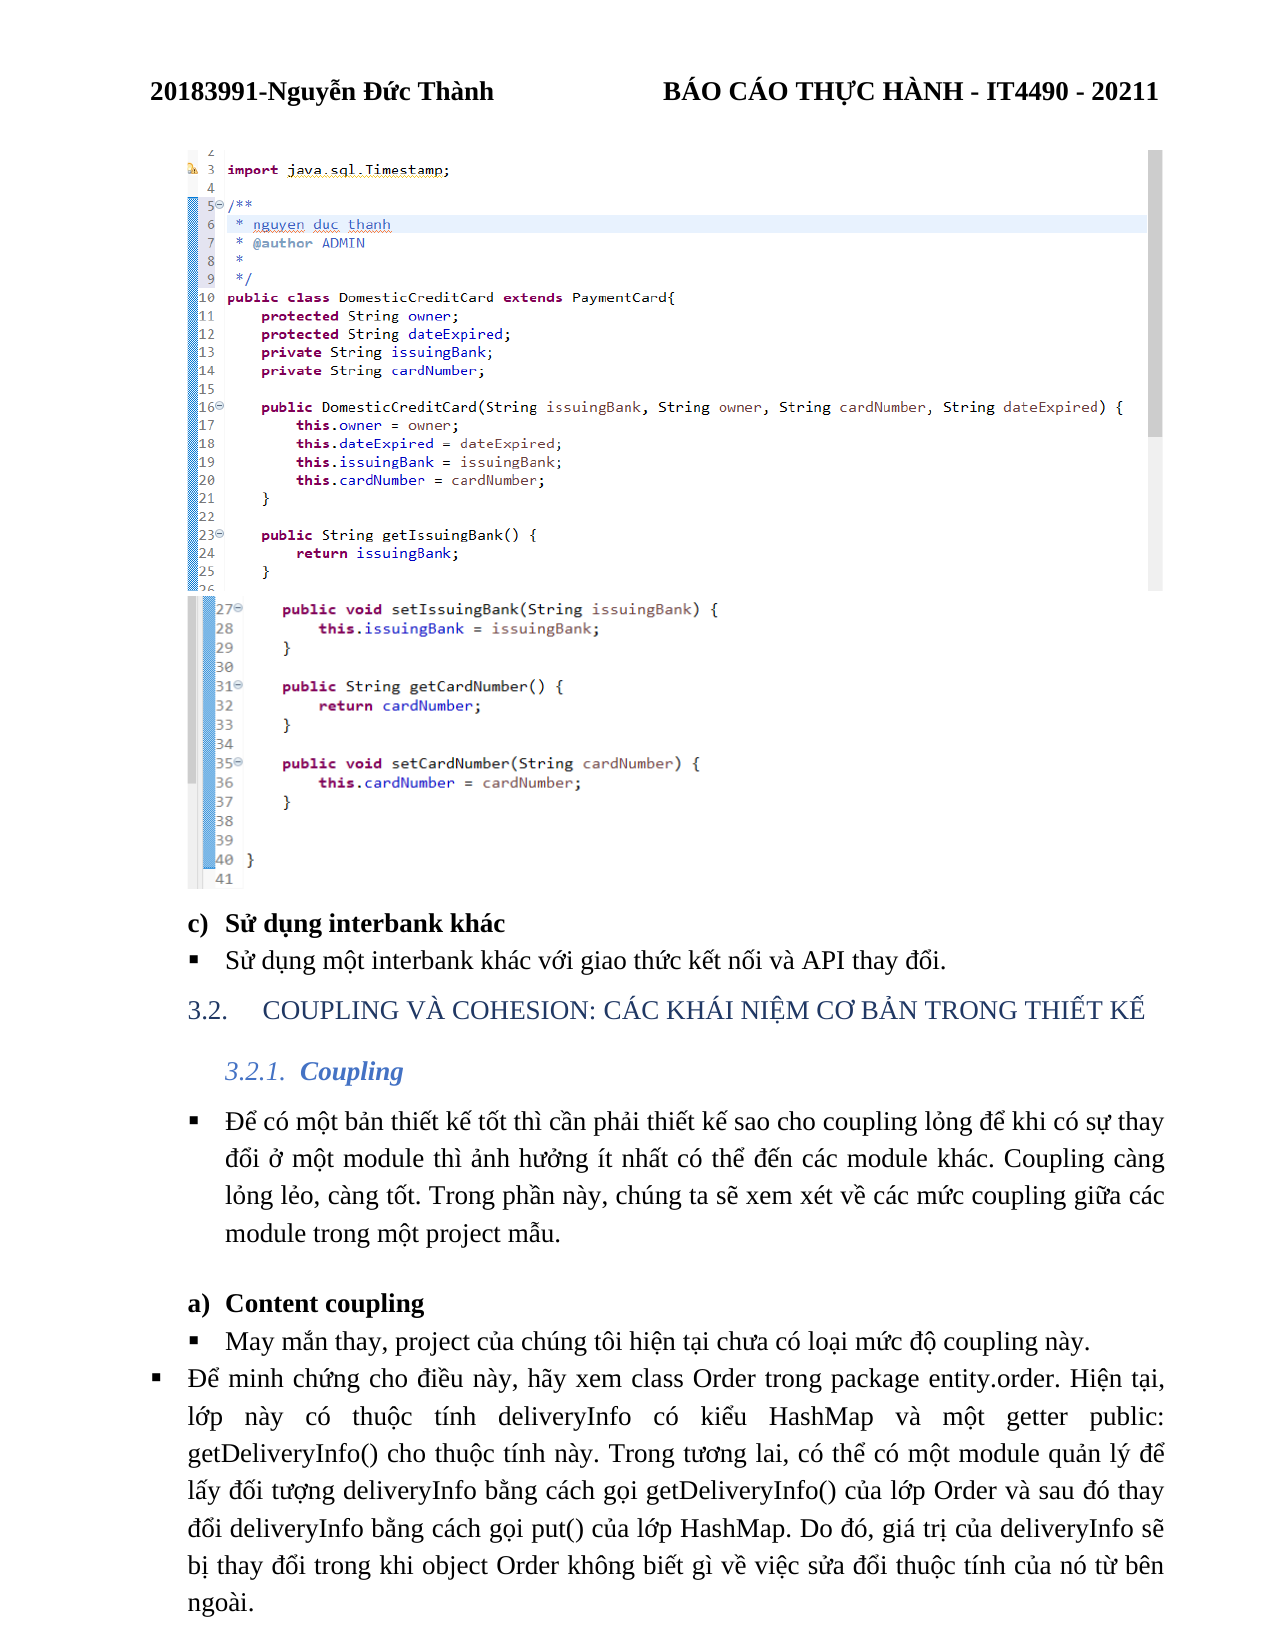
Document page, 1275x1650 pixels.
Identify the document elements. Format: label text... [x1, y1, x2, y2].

list May mắn thay, project của chúng tôi hiện tại chưa có loại mức độ coupling này. [187, 1325, 1167, 1356]
list Content coupling [187, 1288, 1167, 1319]
list Để có một bản thiết kế tốt thì cần phải thiết kế sao cho coupling lỏng để khi có sự thay đổi ở một module thì ảnh hưởng ít nhất có thể đến các module khác. Coupling càng lỏng lẻo, càng tốt. Trong phần này, chúng ta sẽ xem xét về các mức coupling giữa các module trong một project mẫu. [187, 1105, 1167, 1248]
picture [187, 150, 1163, 591]
subtitle Coupling [225, 1055, 1167, 1086]
subtitle Coupling và Cohesion: các khái niệm cơ bản trong thiết kế [187, 994, 1167, 1025]
list Sử dụng interbank khác [187, 907, 1167, 938]
picture [187, 596, 1163, 889]
list Sử dụng một interbank khác với giao thức kết nối và API thay đổi. [187, 944, 1167, 976]
list Để minh chứng cho điều này, hãy xem class Order trong package entity.order. Hiện tại, lớp này có thuộc tính deliveryInfo có kiểu HashMap và một getter public: getDeliveryInfo() cho thuộc tính này. Trong tương lai, có thể có một module quản lý để lấy đối tượng deliveryInfo bằng cách gọi getDeliveryInfo() của lớp Order và sau đó thay đổi deliveryInfo bằng cách gọi put() của lớp HashMap. Do đó, giá trị của deliveryInfo sẽ bị thay đổi trong khi object Order không biết gì về việc sửa đổi thuộc tính của nó từ bên ngoài. [150, 1362, 1167, 1617]
